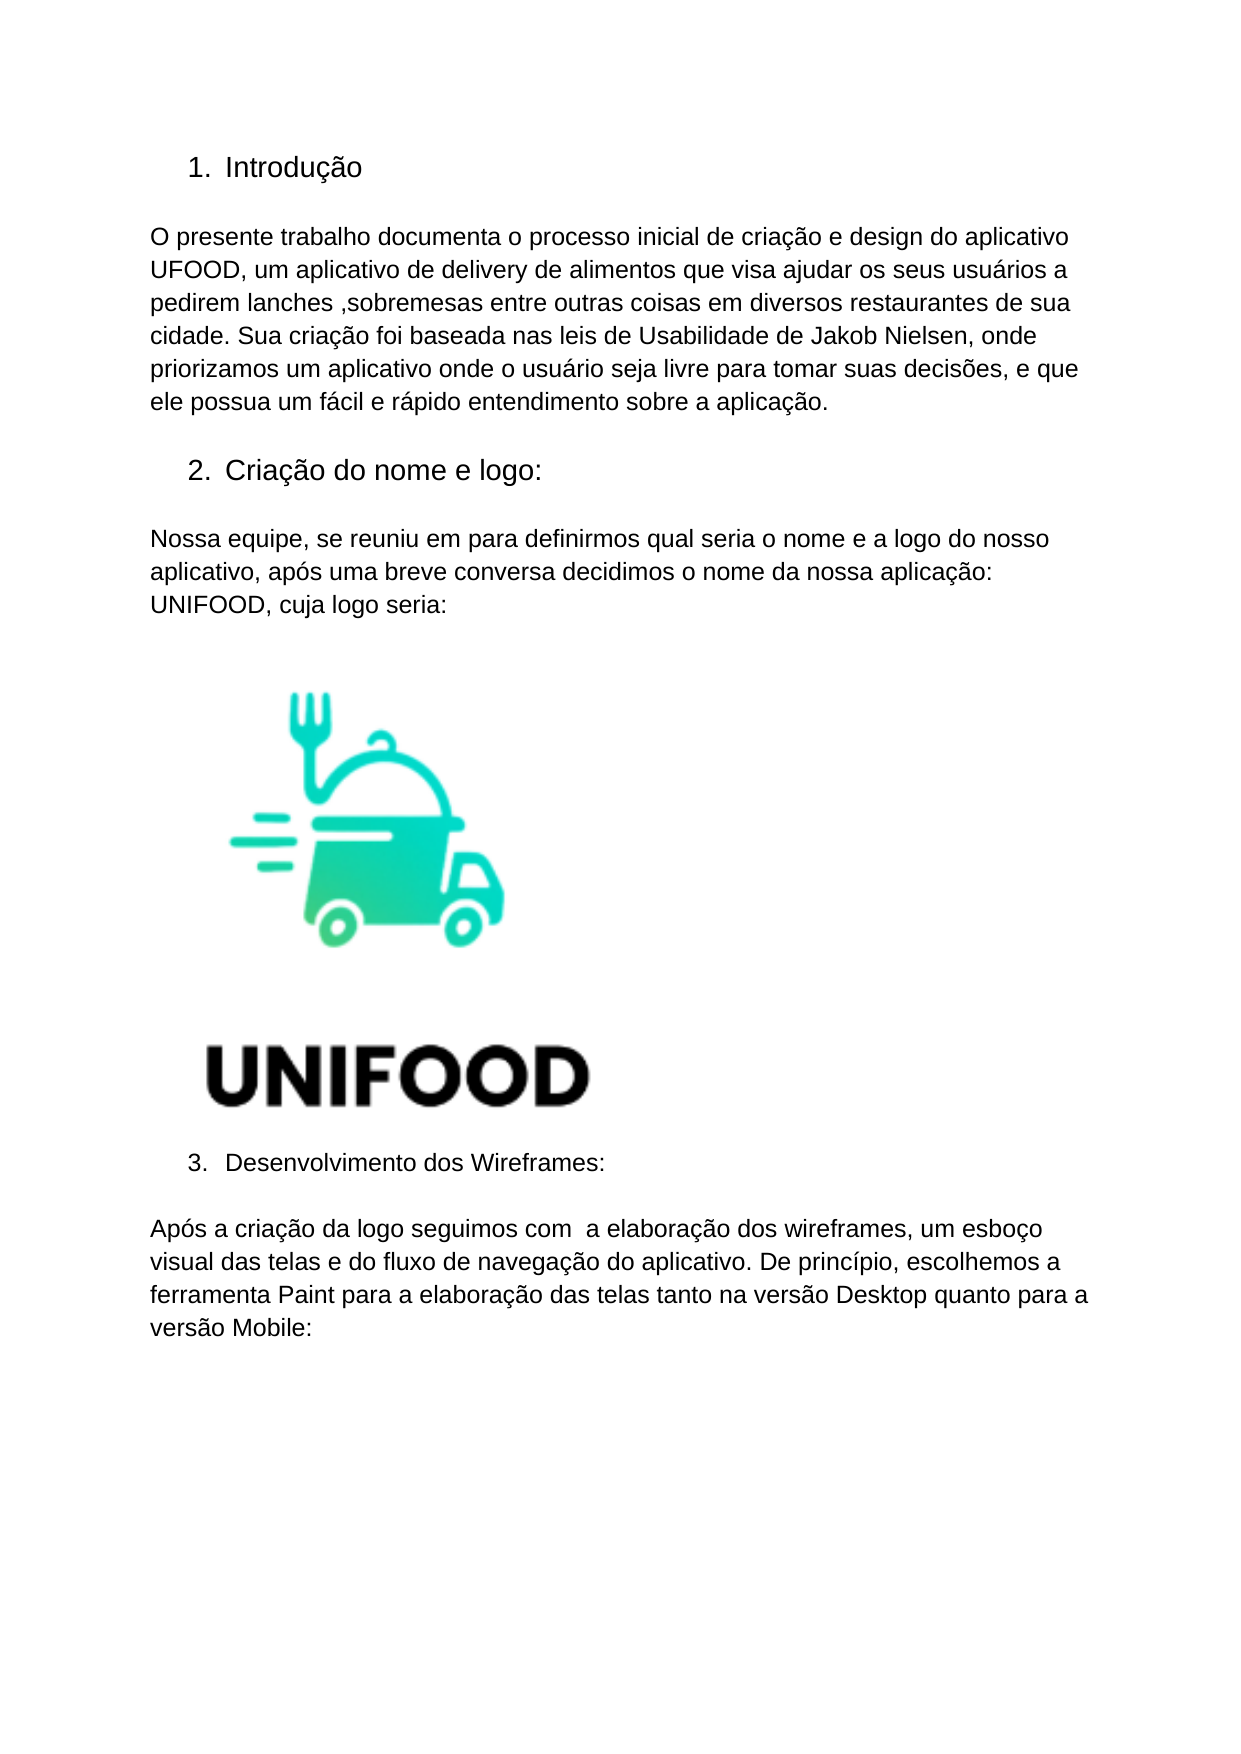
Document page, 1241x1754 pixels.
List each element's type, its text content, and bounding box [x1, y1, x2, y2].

picture [150, 656, 626, 1145]
list Criação do nome e logo: [187, 453, 1090, 486]
list Desenvolvimento dos Wireframes: [187, 1148, 1090, 1177]
text O presente trabalho documenta o processo inicial de criação e design do aplicativo UFOOD, um aplicativo de delivery de alimentos que visa ajudar os seus usuários a pedirem lanches ,sobremesas entre outras coisas em diversos restaurantes de sua cidade. Sua criação foi baseada nas leis de Usabilidade de Jakob Nielsen, onde priorizamos um aplicativo onde o usuário seja livre para tomar suas decisões, e que ele possua um fácil e rápido entendimento sobre a aplicação. [150, 222, 1090, 415]
text Nossa equipe, se reuniu em para definirmos qual seria o nome e a logo do nosso aplicativo, após uma breve conversa decidimos o nome da nossa aplicação: UNIFOOD, cuja logo seria: [150, 524, 1090, 619]
text Após a criação da logo seguimos com a elaboração dos wireframes, um esboço visual das telas e do fluxo de navegação do aplicativo. De princípio, escolhemos a ferramenta Paint para a elaboração das telas tanto na versão Desktop quanto para a versão Mobile: [150, 1214, 1090, 1342]
list Introdução [187, 150, 1090, 183]
